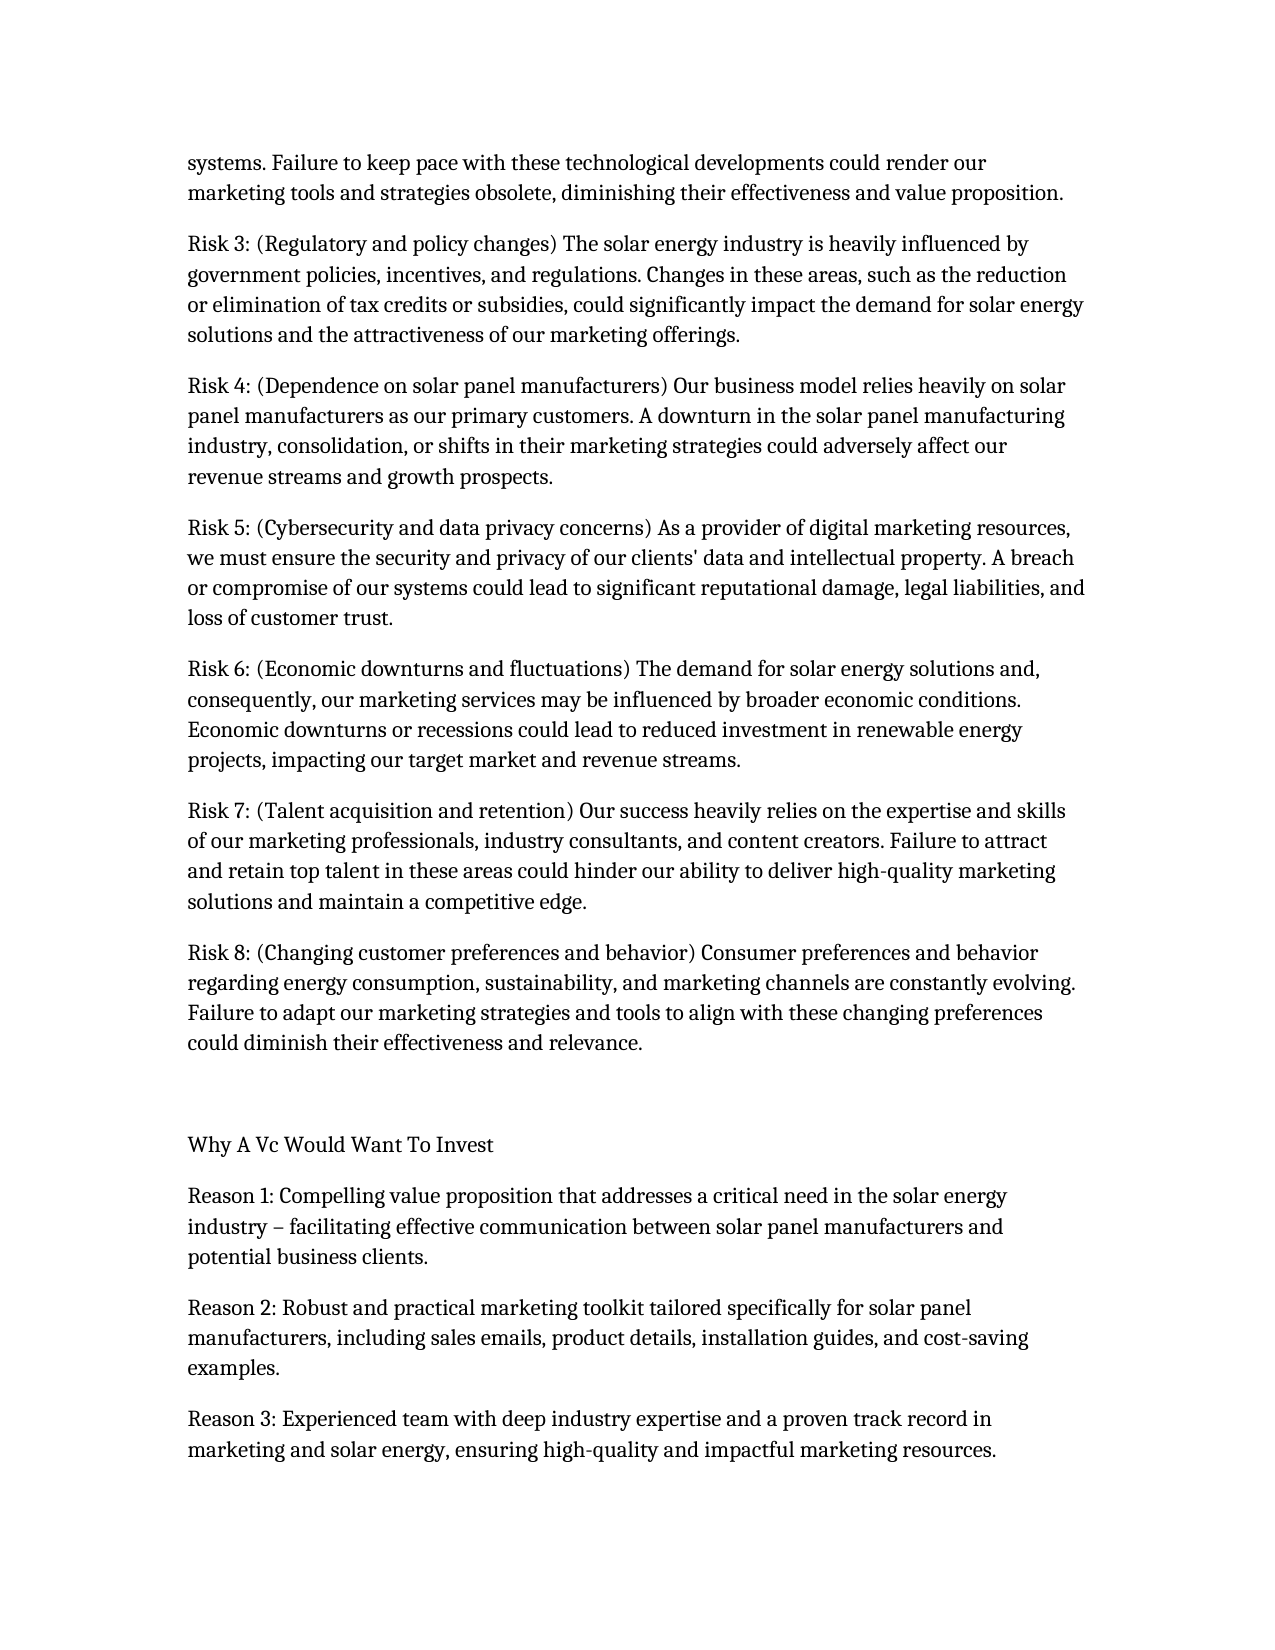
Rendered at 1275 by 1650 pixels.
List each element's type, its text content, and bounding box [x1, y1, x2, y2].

text Why A Vc Would Want To Invest [187, 1132, 1087, 1159]
text Risk 4: (Dependence on solar panel manufacturers) Our business model relies heavily on solar panel manufacturers as our primary customers. A downturn in the solar panel manufacturing industry, consolidation, or shifts in their marketing strategies could adversely affect our revenue streams and growth prospects. [187, 373, 1087, 490]
text Reason 2: Robust and practical marketing toolkit tailored specifically for solar panel manufacturers, including sales emails, product details, installation guides, and cost-saving examples. [187, 1295, 1087, 1382]
text Risk 3: (Regulatory and policy changes) The solar energy industry is heavily influenced by government policies, incentives, and regulations. Changes in these areas, such as the reduction or elimination of tax credits or subsidies, could significantly impact the demand for solar energy solutions and the attractiveness of our marketing offerings. [187, 231, 1087, 348]
text Reason 3: Experienced team with deep industry expertise and a proven track record in marketing and solar energy, ensuring high-quality and impactful marketing resources. [187, 1406, 1087, 1463]
text Risk 6: (Economic downturns and fluctuations) The demand for solar energy solutions and, consequently, our marketing services may be influenced by broader economic conditions. Economic downturns or recessions could lead to reduced investment in renewable energy projects, impacting our target market and revenue streams. [187, 656, 1087, 773]
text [187, 150, 1087, 207]
text Risk 8: (Changing customer preferences and behavior) Consumer preferences and behavior regarding energy consumption, sustainability, and marketing channels are constantly evolving. Failure to adapt our marketing strategies and tools to align with these changing preferences could diminish their effectiveness and relevance. [187, 939, 1087, 1057]
text Reason 1: Compelling value proposition that addresses a critical need in the solar energy industry – facilitating effective communication between solar panel manufacturers and potential business clients. [187, 1183, 1087, 1270]
text Risk 5: (Cybersecurity and data privacy concerns) As a provider of digital marketing resources, we must ensure the security and privacy of our clients' data and intellectual property. A breach or compromise of our systems could lead to significant reputational damage, legal liabilities, and loss of customer trust. [187, 514, 1087, 632]
text Risk 7: (Talent acquisition and retention) Our success heavily relies on the expertise and skills of our marketing professionals, industry consultants, and content creators. Failure to attract and retain top talent in these areas could hinder our ability to deliver high-quality marketing solutions and maintain a competitive edge. [187, 798, 1087, 915]
